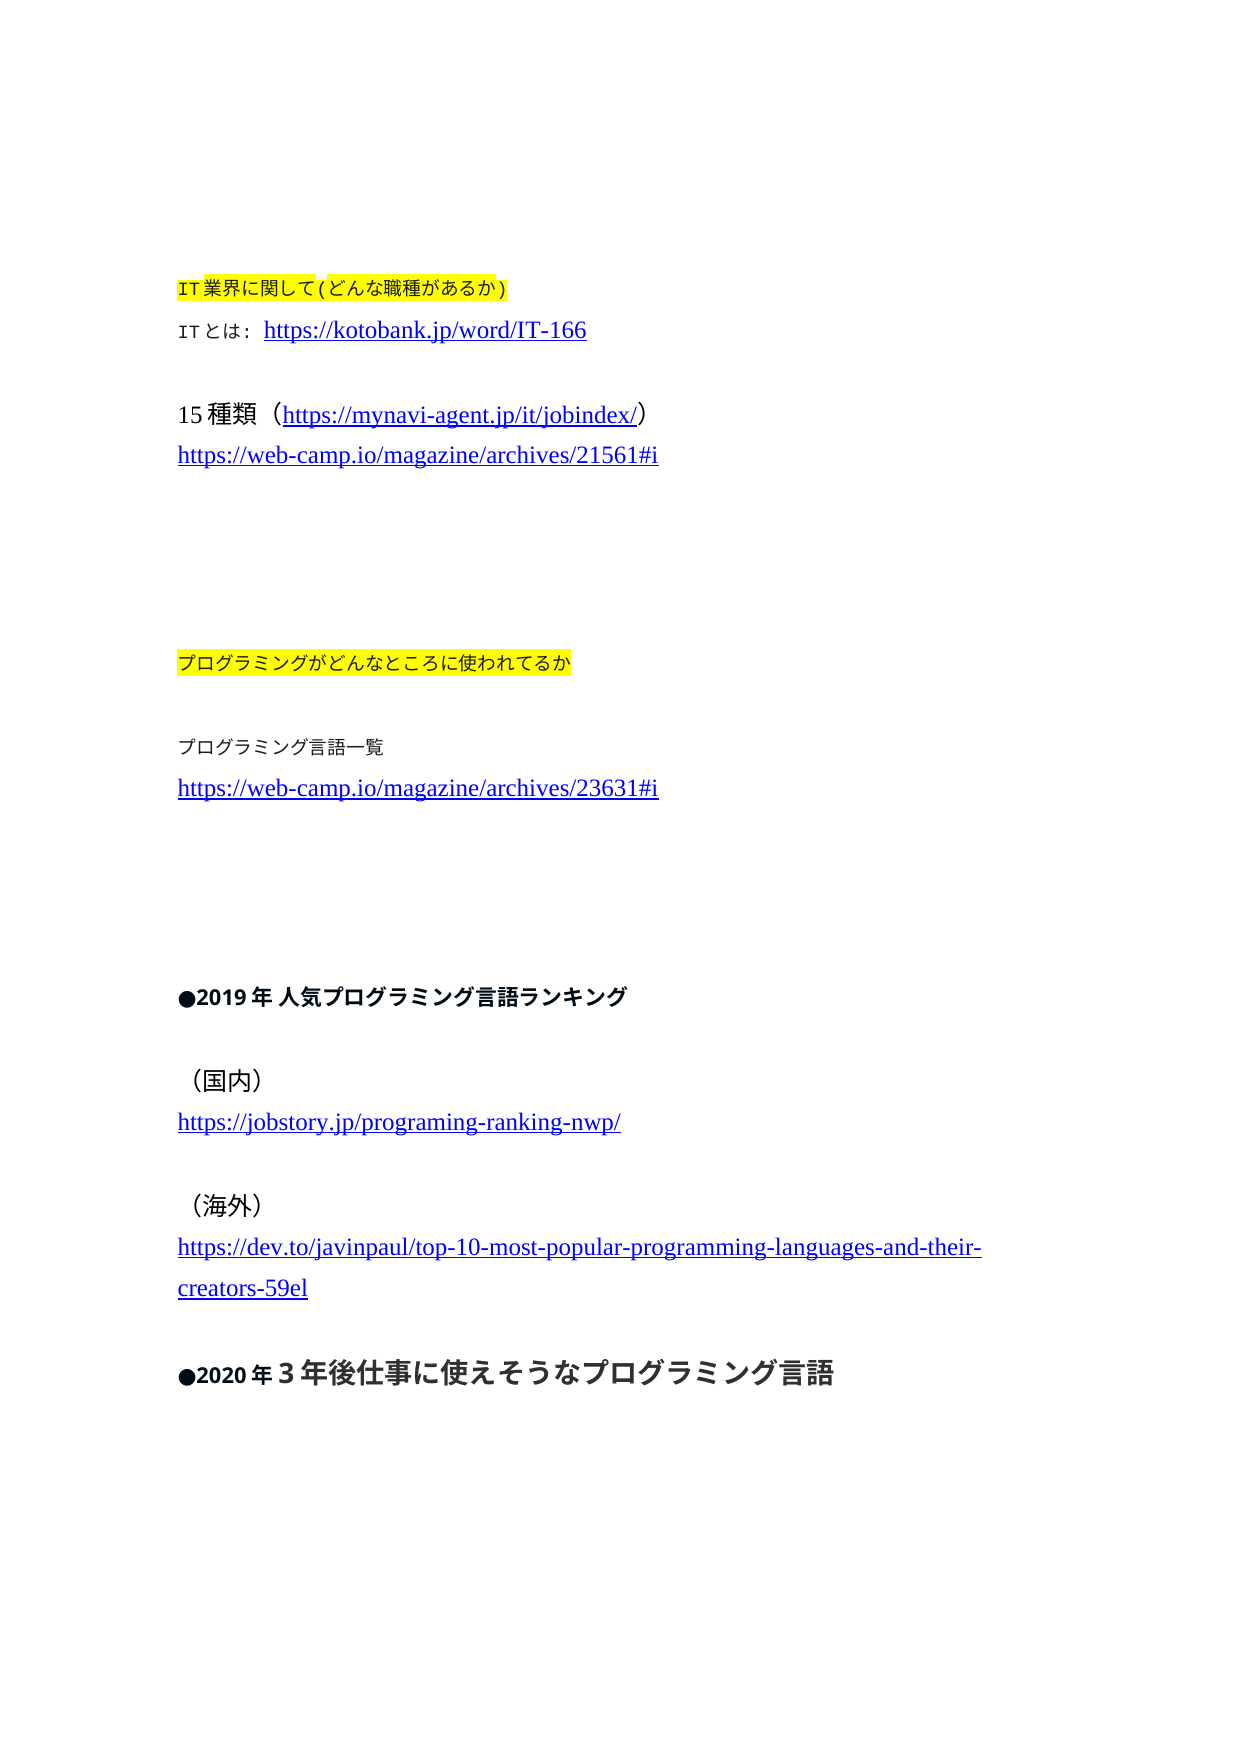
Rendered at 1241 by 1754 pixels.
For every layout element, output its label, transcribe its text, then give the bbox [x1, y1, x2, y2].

text プログラミング言語一覧 [177, 725, 1063, 767]
text ITとは: https://kotobank.jp/word/IT-166 [177, 308, 1063, 350]
text https://dev.to/javinpaul/top-10-most-popular-programming-languages-and-their-creators-59el [177, 1225, 1063, 1308]
text ●2019年 人気プログラミング言語ランキング [177, 975, 1063, 1017]
text https://jobstory.jp/programing-ranking-nwp/ [177, 1100, 1063, 1142]
text https://web-camp.io/magazine/archives/23631#i [177, 767, 1063, 808]
text 15種類（https://mynavi-agent.jp/it/jobindex/） [177, 392, 1063, 433]
text （海外） [177, 1183, 1063, 1225]
text IT業界に関して(どんな職種があるか) [177, 267, 1063, 308]
text （国内） [177, 1058, 1063, 1100]
text https://web-camp.io/magazine/archives/21561#i [177, 433, 1063, 475]
text プログラミングがどんなところに使われてるか [177, 642, 1063, 683]
text ●2020年 3年後仕事に使えそうなプログラミング言語 [177, 1350, 1063, 1392]
